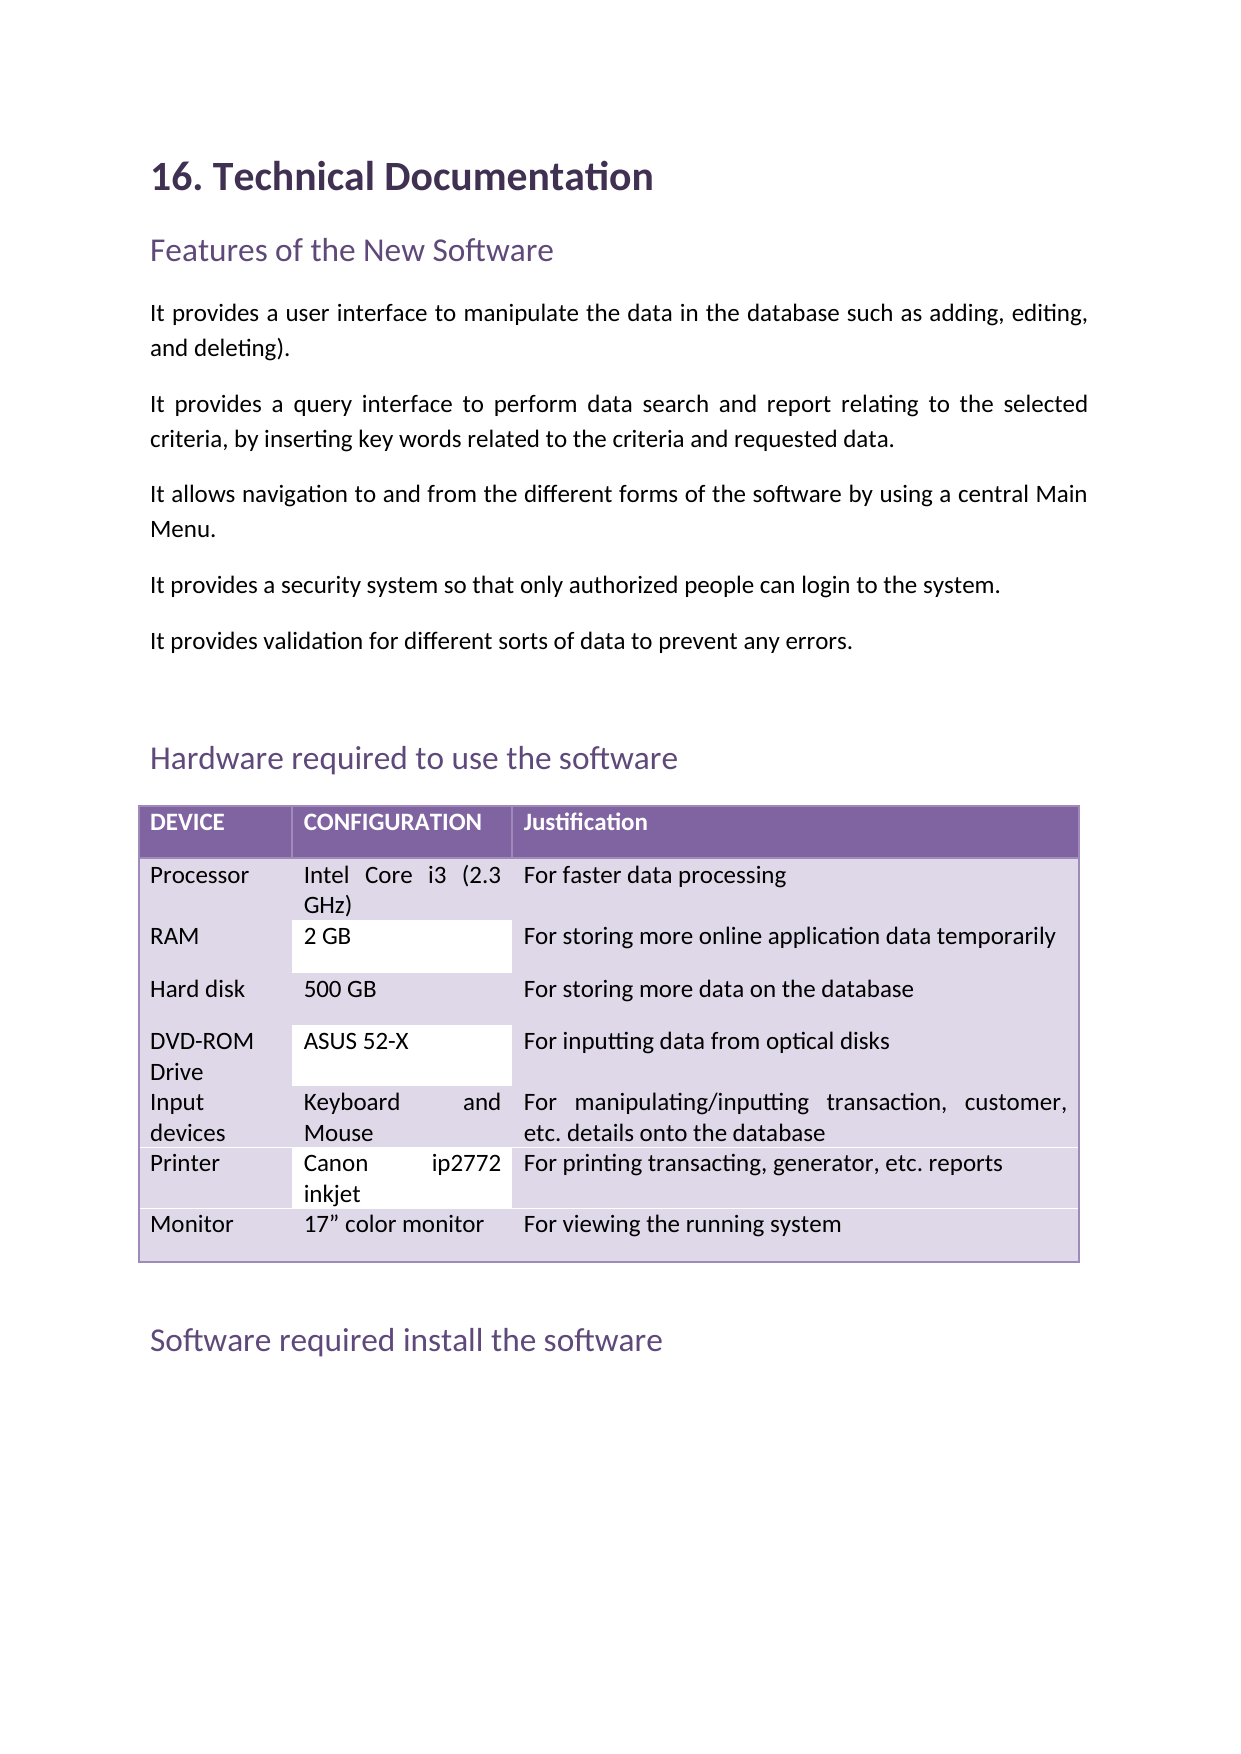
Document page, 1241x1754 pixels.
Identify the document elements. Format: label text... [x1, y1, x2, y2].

table_cell For storing more data on the database [512, 973, 1078, 1025]
text It provides a user interface to manipulate the data in the database such as adding, editing, and deleting). [150, 297, 1090, 362]
table_cell ASUS 52-X [292, 1025, 512, 1086]
table_cell Processor [140, 859, 292, 920]
table_cell DVD-ROM Drive [140, 1025, 292, 1086]
table_cell Hard disk [140, 973, 292, 1025]
table_cell For storing more online application data temporarily [512, 920, 1078, 973]
table_cell Monitor [140, 1209, 292, 1261]
text Features of the New Software [150, 229, 1090, 270]
table_cell 17” color monitor [292, 1209, 512, 1261]
text Software required install the software [150, 1319, 1090, 1360]
table_cell For faster data processing [512, 859, 1078, 920]
table_cell For viewing the running system [512, 1209, 1078, 1261]
table_header DEVICE [140, 807, 291, 857]
table_cell For inputting data from optical disks [512, 1025, 1078, 1086]
text It provides a query interface to perform data search and report relating to the selected criteria, by inserting key words related to the criteria and requested data. [150, 388, 1090, 453]
table_cell Printer [140, 1148, 292, 1208]
table_header CONFIGURATION [293, 807, 511, 857]
text It provides validation for different sorts of data to prevent any errors. [150, 625, 1090, 656]
table_cell Canon ip2772 inkjet [292, 1148, 512, 1208]
table_cell Intel Core i3 (2.3 GHz) [292, 859, 512, 920]
table_header Justification [513, 807, 1078, 857]
table_cell 2 GB [292, 920, 512, 973]
table_cell For printing transacting, generator, etc. reports [512, 1148, 1078, 1208]
table_cell RAM [140, 920, 292, 973]
text Hardware required to use the software [150, 737, 1090, 778]
text 16. Technical Documentation [150, 150, 1090, 201]
table_cell Input devices [140, 1086, 292, 1147]
text It allows navigation to and from the different forms of the software by using a central Main Menu. [150, 478, 1090, 544]
table_cell 500 GB [292, 973, 512, 1025]
table_cell For manipulating/inputting transaction, customer, etc. details onto the database [512, 1086, 1078, 1147]
text It provides a security system so that only authorized people can login to the system. [150, 569, 1090, 600]
table_cell Keyboard and Mouse [292, 1086, 512, 1147]
